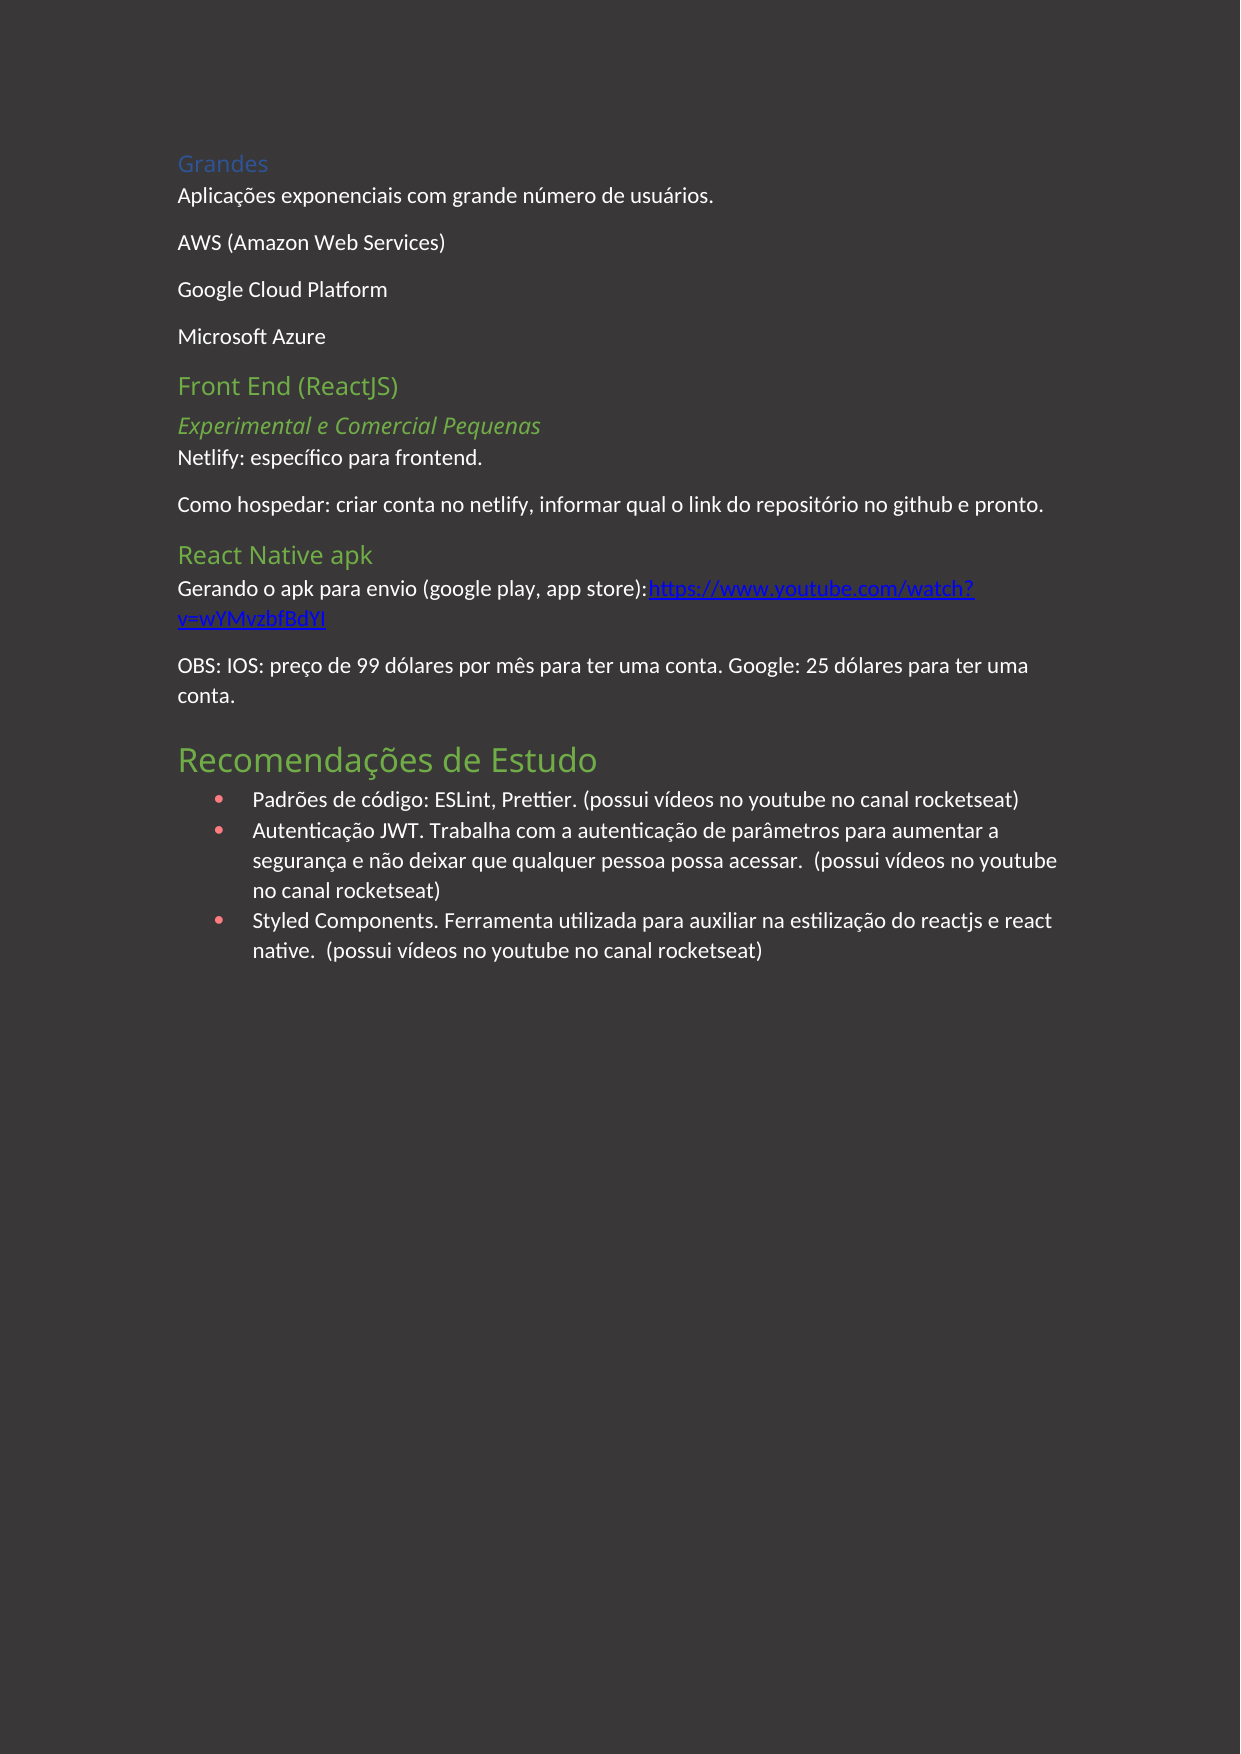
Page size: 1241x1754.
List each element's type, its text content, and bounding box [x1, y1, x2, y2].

text Microsoft Azure [177, 322, 1063, 350]
subtitle Recomendações de Estudo [177, 737, 1063, 782]
subtitle React Native apk [177, 537, 1063, 571]
subtitle Front End (ReactJS) [177, 369, 1063, 403]
text Google Cloud Platform [177, 275, 1063, 303]
text OBS: IOS: preço de 99 dólares por mês para ter uma conta. Google: 25 dólares para ter uma conta. [177, 651, 1063, 709]
list Autenticação JWT. Trabalha com a autenticação de parâmetros para aumentar a segurança e não deixar que qualquer pessoa possa acessar. (possui vídeos no youtube no canal rocketseat) [215, 816, 1063, 904]
subtitle Grandes [177, 148, 1063, 179]
list Padrões de código: ESLint, Prettier. (possui vídeos no youtube no canal rocketseat) [215, 786, 1063, 813]
text Aplicações exponenciais com grande número de usuários. [177, 181, 1063, 209]
text Como hospedar: criar conta no netlify, informar qual o link do repositório no github e pronto. [177, 490, 1063, 518]
subtitle Experimental e Comercial Pequenas [177, 410, 1063, 441]
text Gerando o apk para envio (google play, app store):https://www.youtube.com/watch?v=wYMvzbfBdYI [177, 574, 1063, 632]
text Netlify: específico para frontend. [177, 443, 1063, 472]
list Styled Components. Ferramenta utilizada para auxiliar na estilização do reactjs e react native. (possui vídeos no youtube no canal rocketseat) [215, 906, 1063, 964]
text AWS (Amazon Web Services) [177, 228, 1063, 256]
